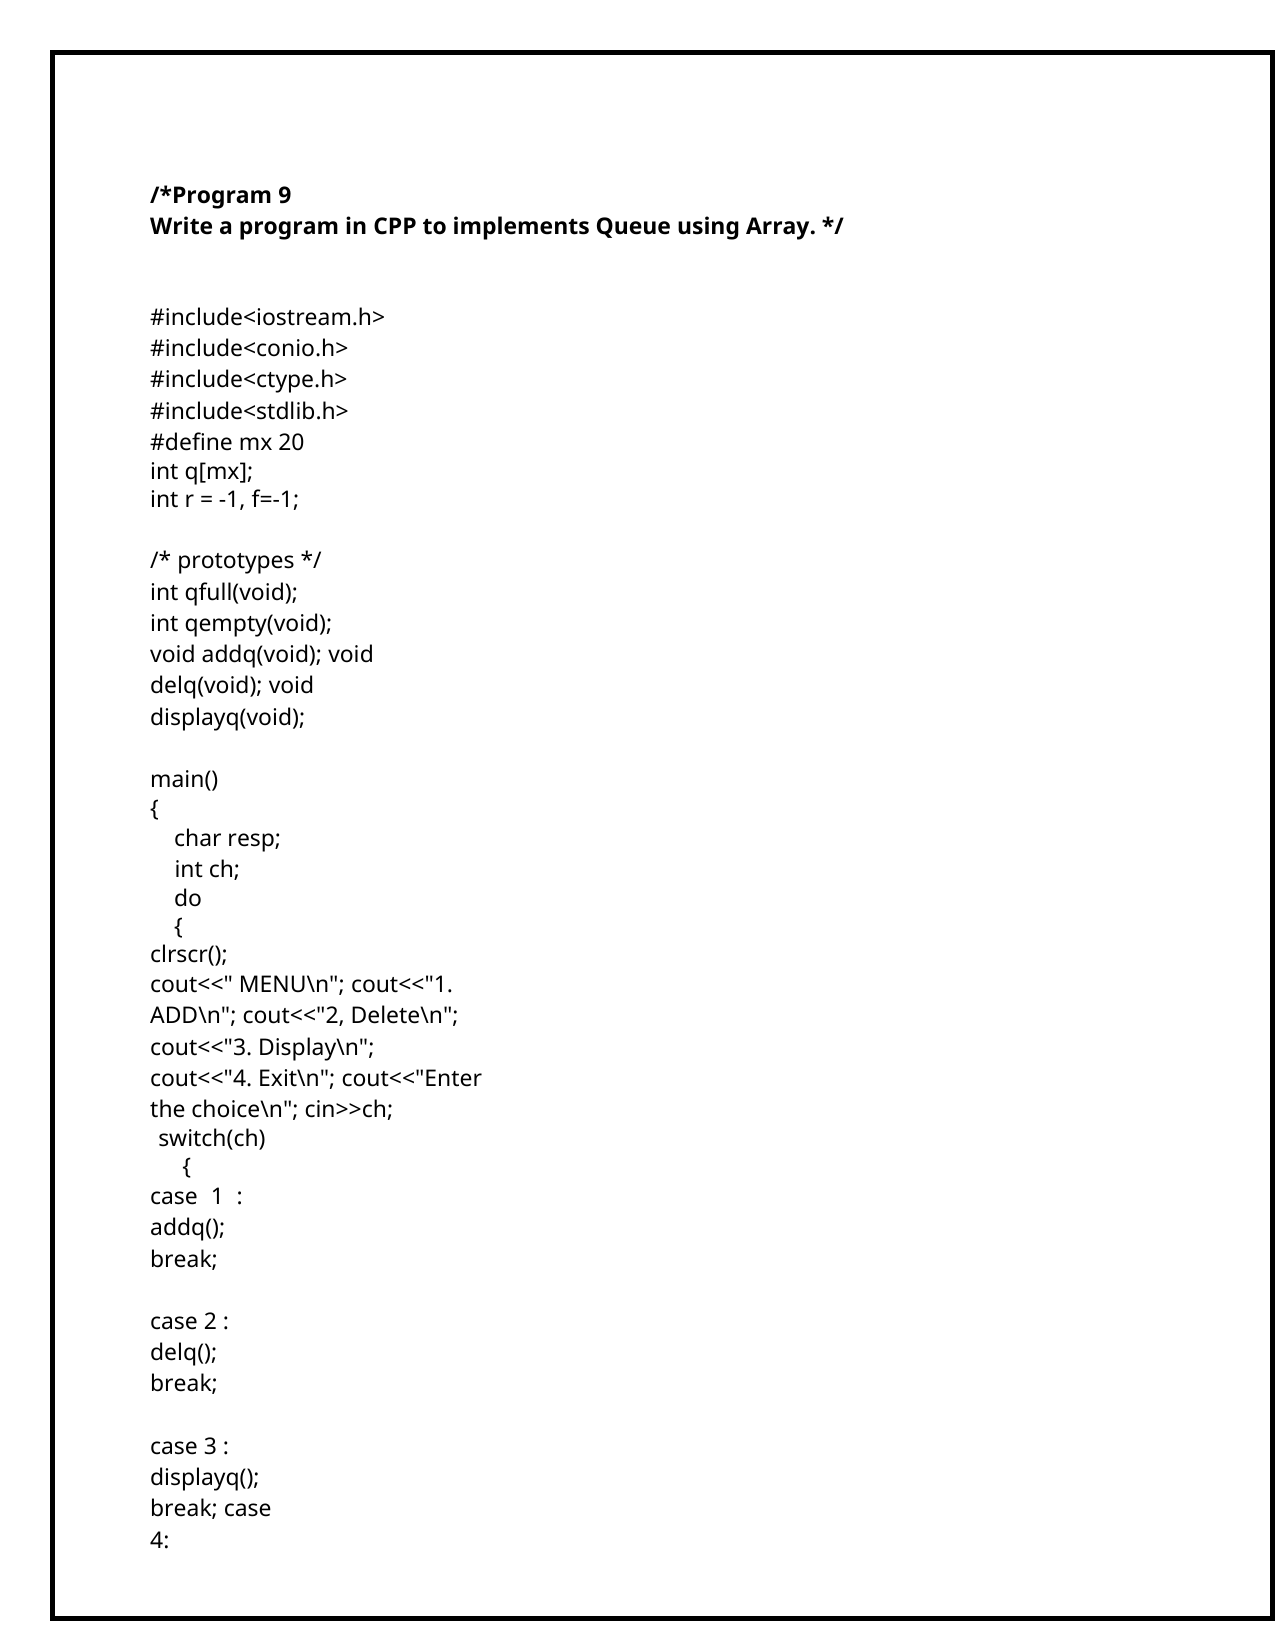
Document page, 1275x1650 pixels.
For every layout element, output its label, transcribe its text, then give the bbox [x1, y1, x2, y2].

text case 1 : addq(); break; [150, 1180, 243, 1274]
text int q[mx]; [150, 457, 1270, 485]
text { [150, 794, 1270, 822]
text int r = -1, f=-1; [150, 485, 1270, 513]
text char resp; int ch; [174, 822, 294, 884]
text { [182, 1152, 1270, 1180]
text switch(ch) [158, 1124, 1270, 1152]
text /*Program 9 [150, 179, 1270, 210]
text do [174, 884, 1270, 912]
text case 2 : delq(); break; [150, 1305, 244, 1398]
text cout<<" MENU\n"; cout<<"1. ADD\n"; cout<<"2, Delete\n"; cout<<"3. Display\n"; cout<<"4. Exit\n"; cout<<"Enter the choice\n"; cin>>ch; [150, 968, 482, 1124]
text Write a program in CPP to implements Queue using Array. */ [150, 210, 1270, 241]
text /* prototypes */ int qfull(void); [150, 544, 342, 607]
text #include<iostream.h> #include<conio.h> #include<ctype.h> #include<stdlib.h> #define mx 20 [150, 301, 413, 457]
text int qempty(void); void addq(void); void delq(void); void displayq(void); [150, 607, 381, 732]
text main() [150, 763, 1270, 794]
text clrscr(); [150, 940, 1270, 968]
text case 3 : displayq(); break; case 4: [150, 1430, 279, 1555]
text { [174, 912, 1270, 940]
